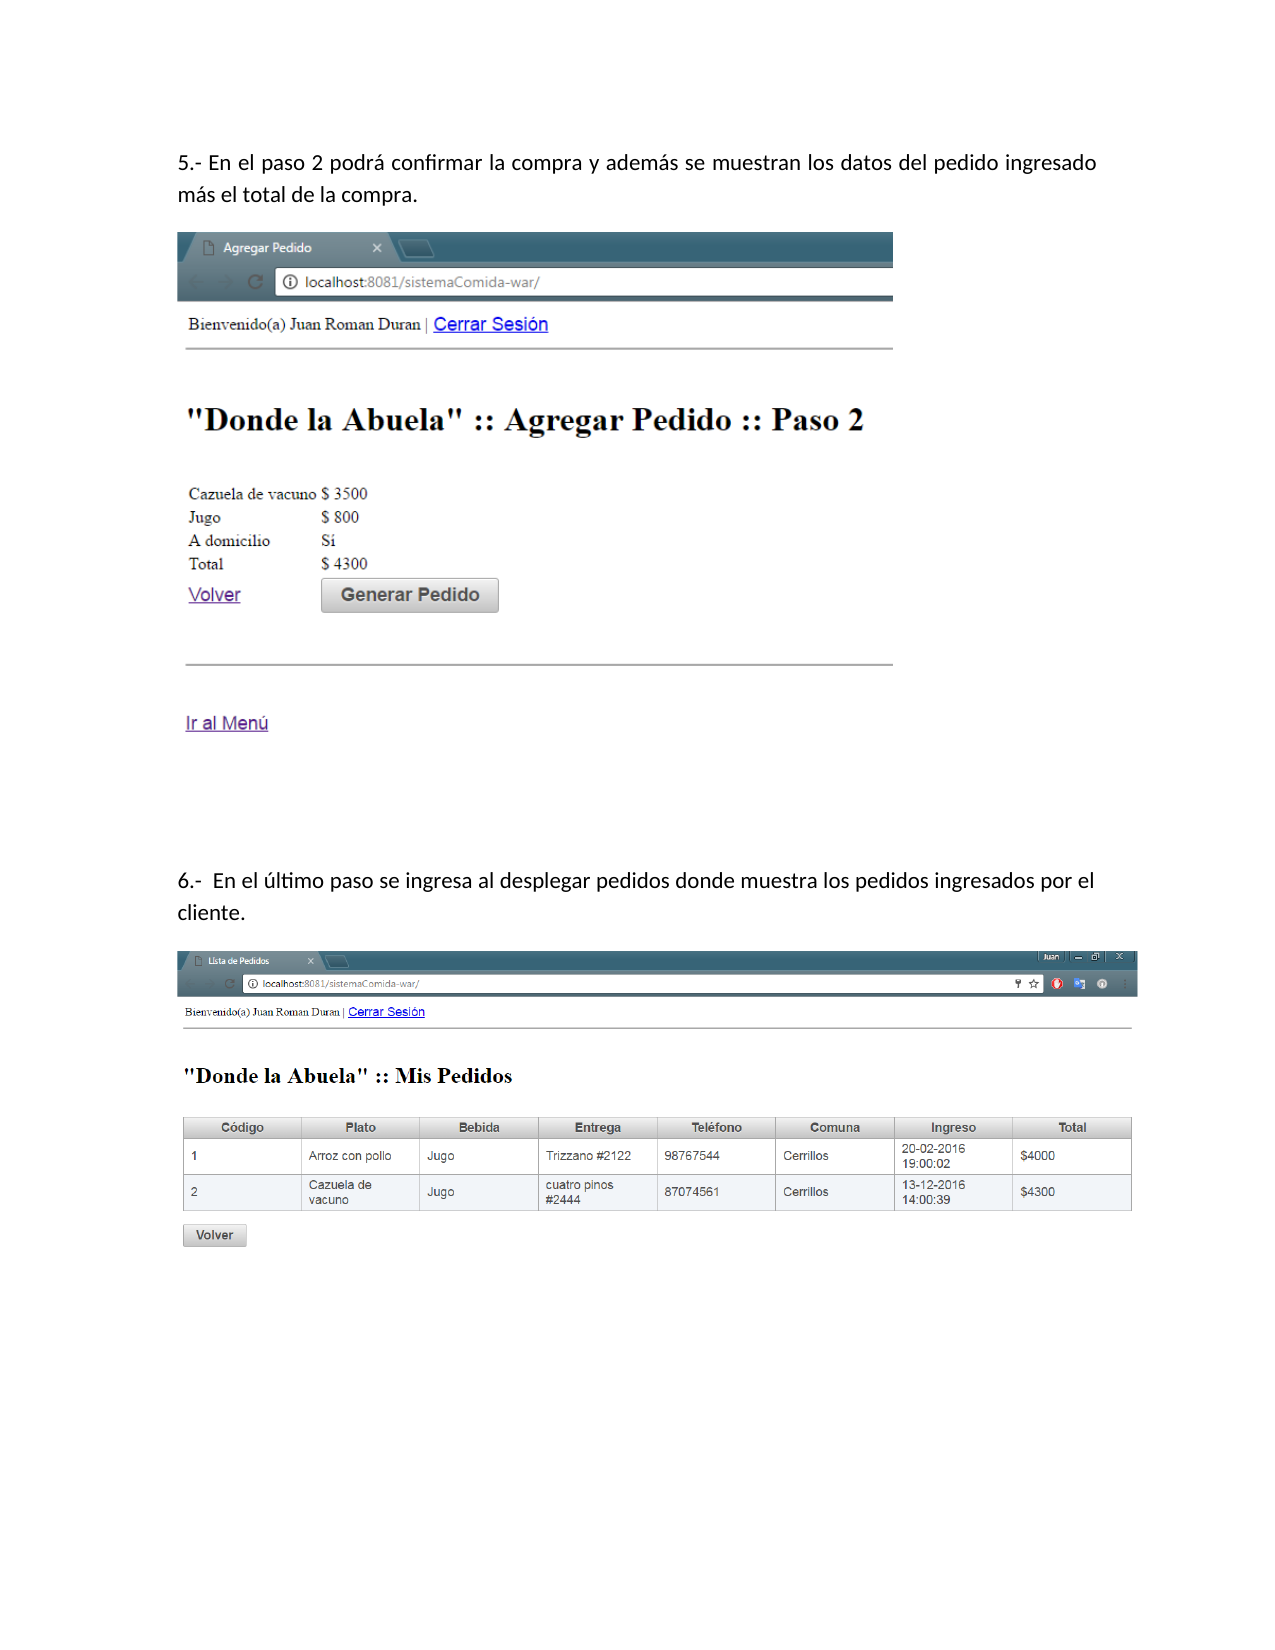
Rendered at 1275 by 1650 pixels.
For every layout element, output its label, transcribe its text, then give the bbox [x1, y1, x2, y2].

text 6.- En el último paso se ingresa al desplegar pedidos donde muestra los pedidos ingresados por el cliente. [177, 866, 1098, 926]
text 5.- En el paso 2 podrá confirmar la compra y además se muestran los datos del pedido ingresado más el total de la compra. [177, 148, 1098, 208]
picture [177, 951, 1140, 1259]
picture [177, 232, 893, 788]
